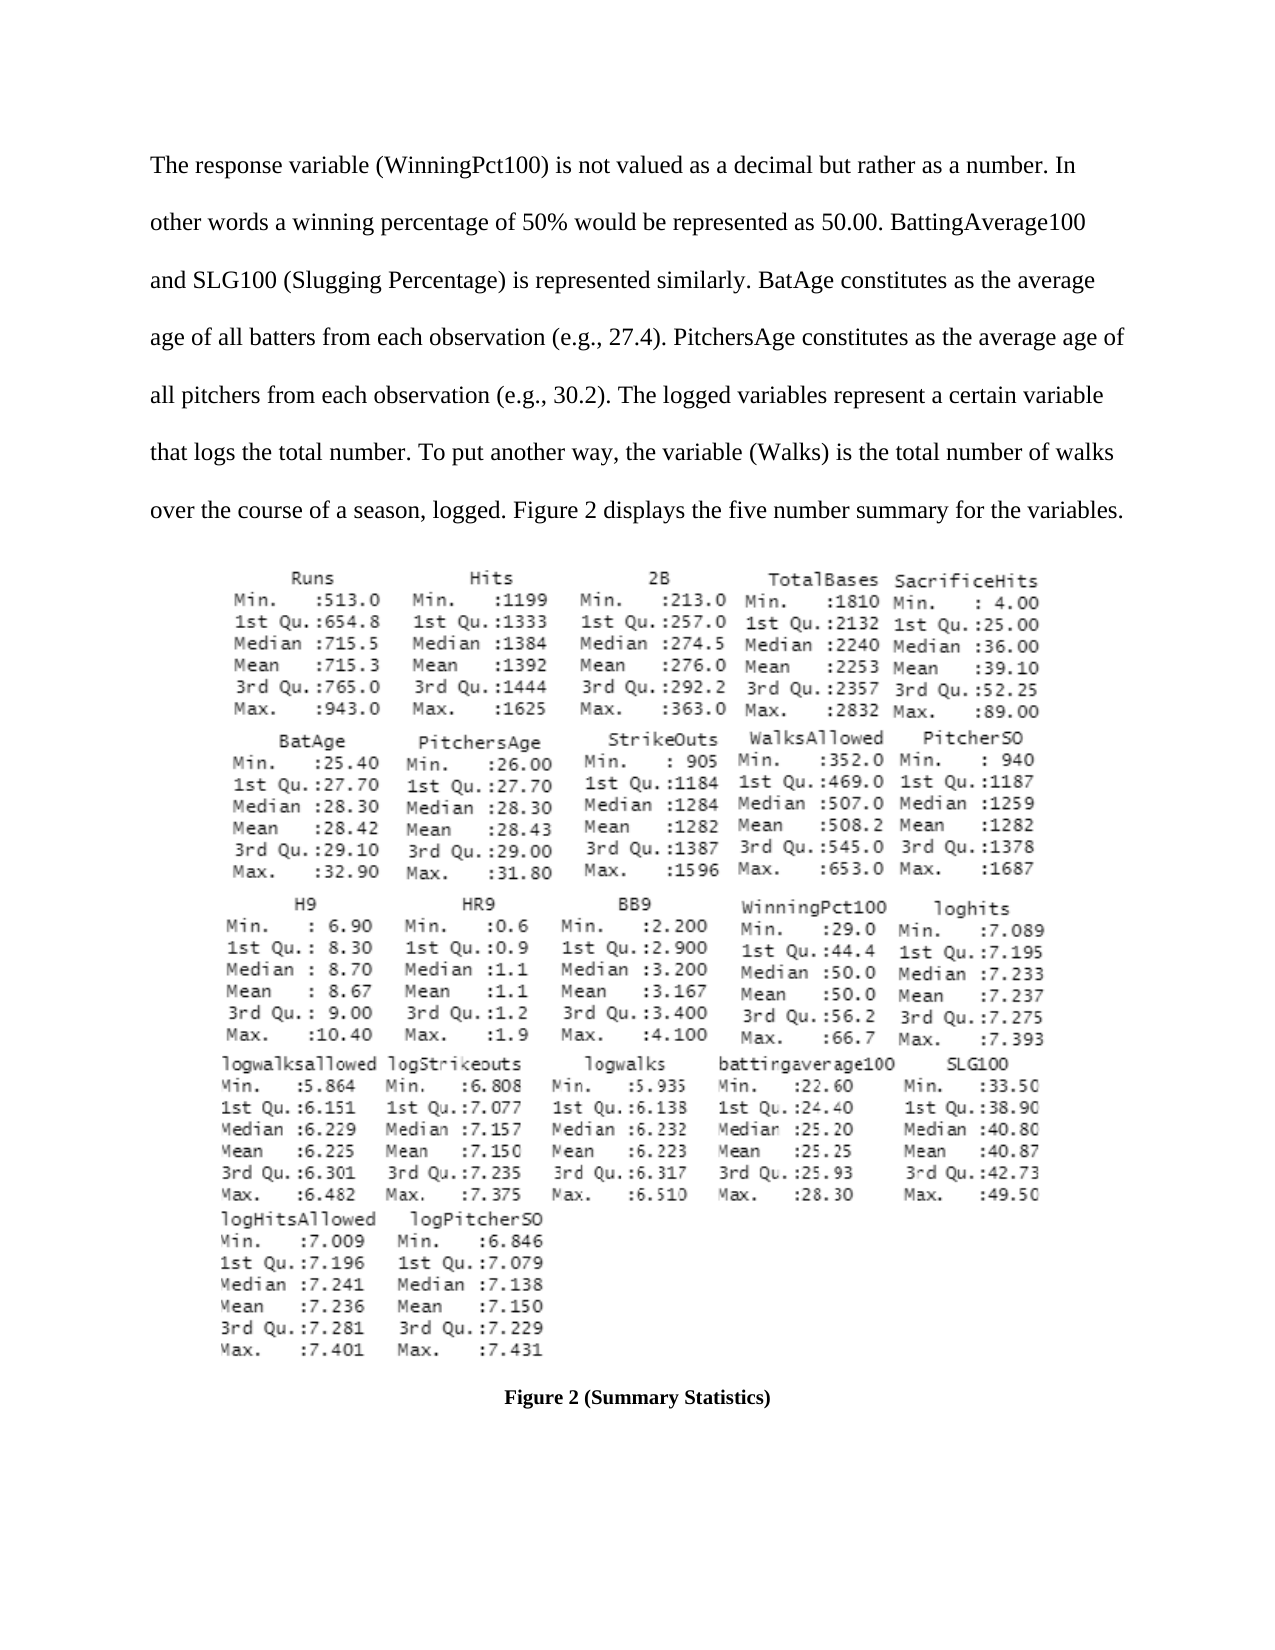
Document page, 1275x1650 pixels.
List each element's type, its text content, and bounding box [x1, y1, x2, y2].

text Figure 2 (Summary Statistics) [150, 1385, 1125, 1409]
text The response variable (WinningPct100) is not valued as a decimal but rather as a number. In other words a winning percentage of 50% would be represented as 50.00. BattingAverage100 and SLG100 (Slugging Percentage) is represented similarly. BatAge constitutes as the average age of all batters from each observation (e.g., 27.4). PitchersAge constitutes as the average age of all pitchers from each observation (e.g., 30.2). The logged variables represent a certain variable that logs the total number. To put another way, the variable (Walks) is the total number of walks over the course of a season, logged. Figure 2 displays the five number summary for the variables. [150, 150, 1125, 524]
